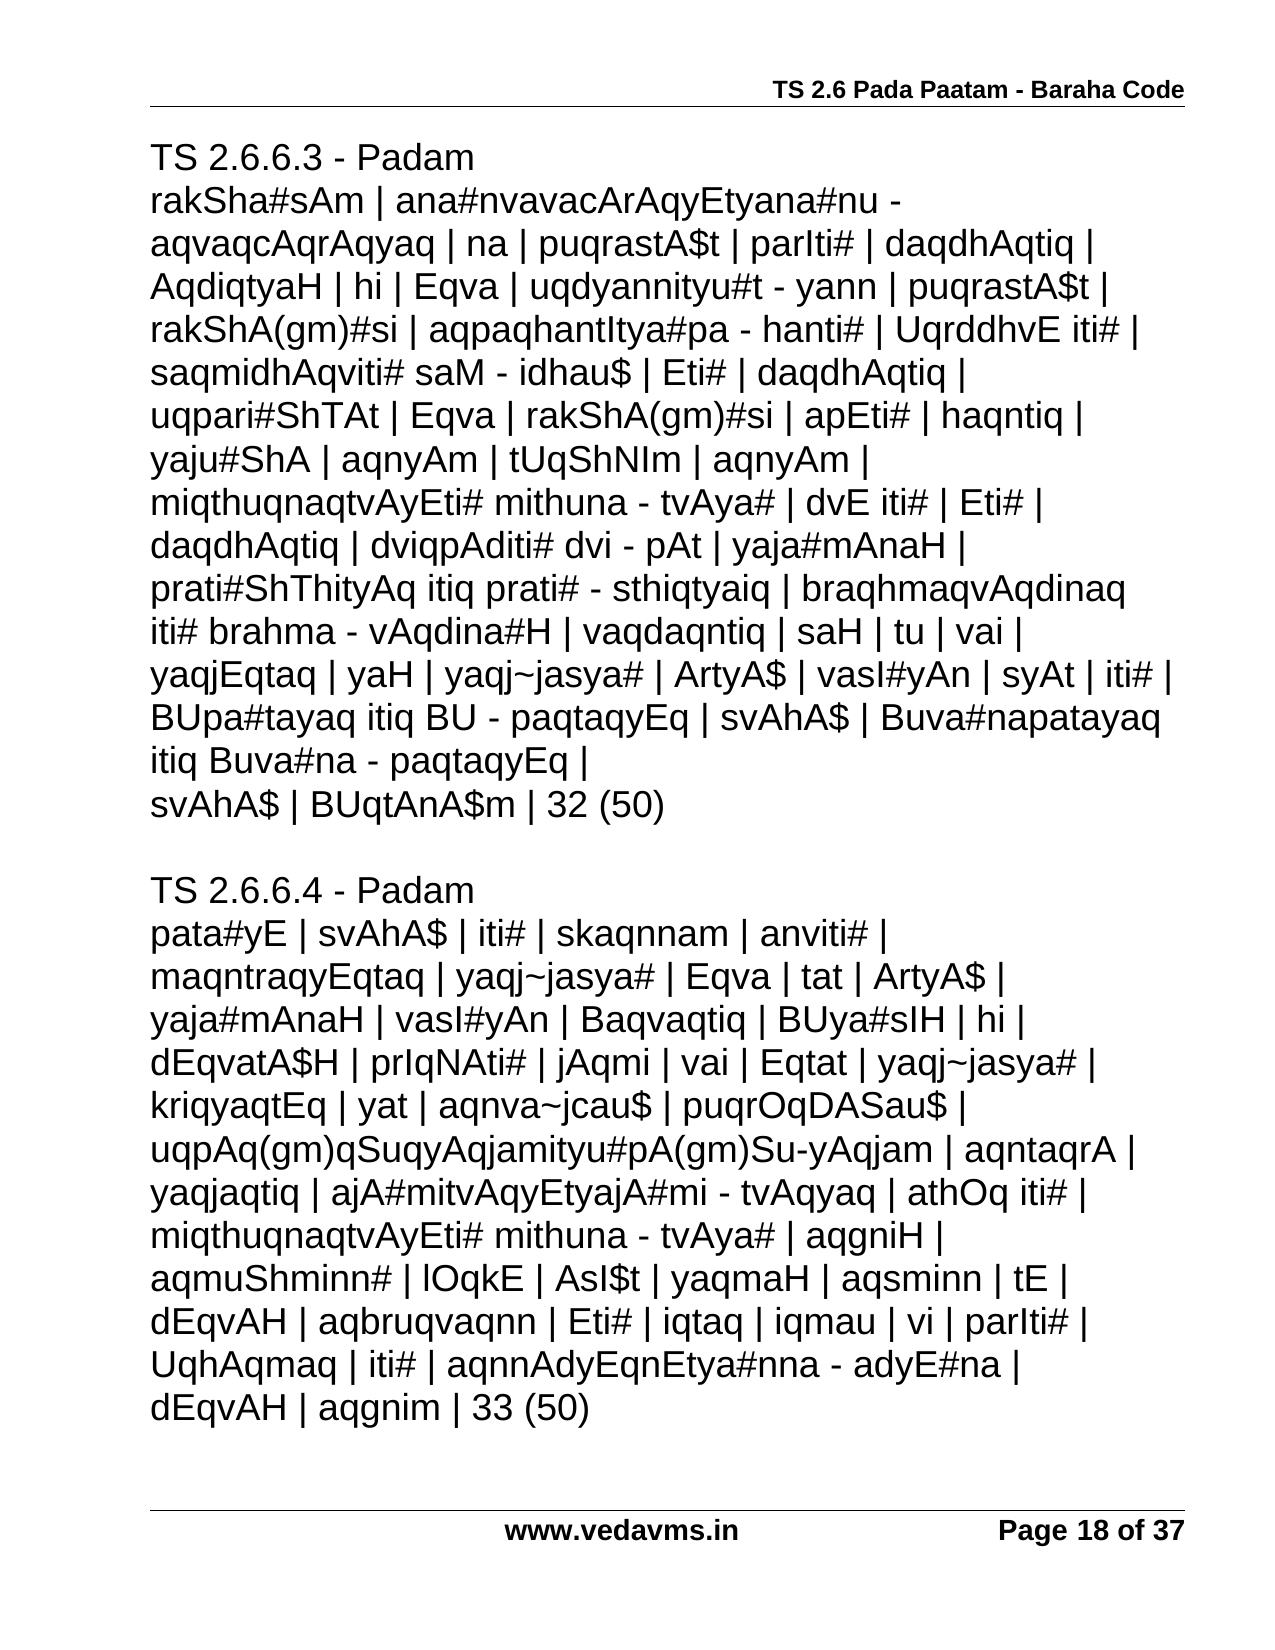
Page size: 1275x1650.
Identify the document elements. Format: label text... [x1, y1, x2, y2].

text TS 2.6.6.4 - Padam [150, 868, 1185, 911]
text rakSha#sAm | ana#nvavacArAqyEtyana#nu - aqvaqcAqrAqyaq | na | puqrastA$t | parIti# | daqdhAqtiq | AqdiqtyaH | hi | Eqva | uqdyannityu#t - yann | puqrastA$t | rakShA(gm)#si | aqpaqhantItya#pa - hanti# | UqrddhvE iti# | saqmidhAqviti# saM - idhau$ | Eti# | daqdhAqtiq | uqpari#ShTAt | Eqva | rakShA(gm)#si | apEti# | haqntiq | yaju#ShA | aqnyAm | tUqShNIm | aqnyAm | miqthuqnaqtvAyEti# mithuna - tvAya# | dvE iti# | Eti# | daqdhAqtiq | dviqpAditi# dvi - pAt | yaja#mAnaH | prati#ShThityAq itiq prati# - sthiqtyaiq | braqhmaqvAqdinaq iti# brahma - vAqdina#H | vaqdaqntiq | saH | tu | vai | yaqjEqtaq | yaH | yaqj~jasya# | ArtyA$ | vasI#yAn | syAt | iti# | BUpa#tayaq itiq BU - paqtaqyEq | svAhA$ | Buva#napatayaq itiq Buva#na - paqtaqyEq | [150, 178, 1185, 782]
text TS 2.6.6.3 - Padam [150, 135, 1185, 178]
text svAhA$ | BUqtAnA$m | 32 (50) [150, 782, 1185, 825]
text pata#yE | svAhA$ | iti# | skaqnnam | anviti# | maqntraqyEqtaq | yaqj~jasya# | Eqva | tat | ArtyA$ | yaja#mAnaH | vasI#yAn | Baqvaqtiq | BUya#sIH | hi | dEqvatA$H | prIqNAti# | jAqmi | vai | Eqtat | yaqj~jasya# | kriqyaqtEq | yat | aqnva~jcau$ | puqrOqDASau$ | uqpAq(gm)qSuqyAqjamityu#pA(gm)Su-yAqjam | aqntaqrA | yaqjaqtiq | ajA#mitvAqyEtyajA#mi - tvAqyaq | athOq iti# | miqthuqnaqtvAyEti# mithuna - tvAya# | aqgniH | aqmuShminn# | lOqkE | AsI$t | yaqmaH | aqsminn | tE | dEqvAH | aqbruqvaqnn | Eti# | iqtaq | iqmau | vi | parIti# | UqhAqmaq | iti# | aqnnAdyEqnEtya#nna - adyE#na | dEqvAH | aqgnim | 33 (50) [150, 911, 1185, 1429]
